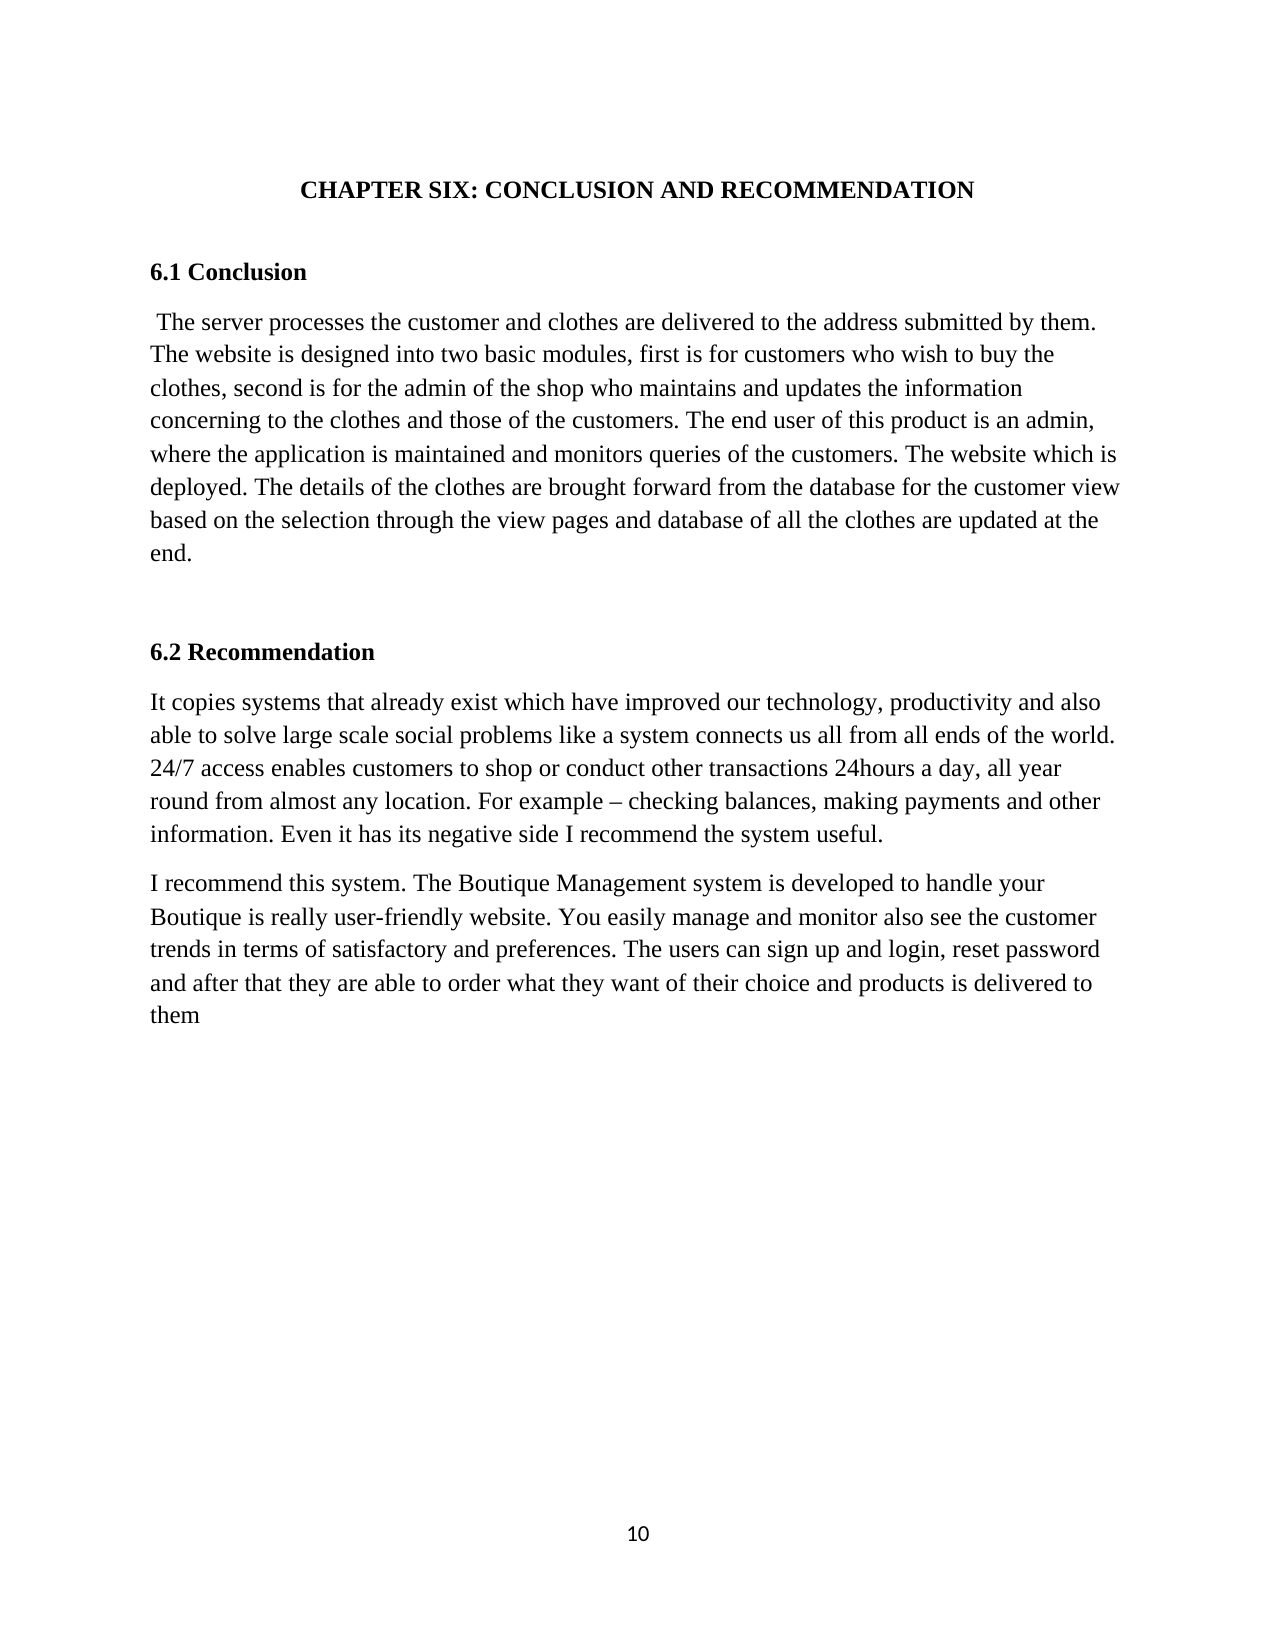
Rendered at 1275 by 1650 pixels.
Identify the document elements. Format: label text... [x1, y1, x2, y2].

text 6.1 Conclusion [150, 257, 1125, 286]
text 6.2 Recommendation [150, 637, 1125, 666]
subtitle CHAPTER SIX: CONCLUSION AND RECOMMENDATION [150, 175, 1125, 204]
text I recommend this system. The Boutique Management system is developed to handle your Boutique is really user-friendly website. You easily manage and monitor also see the customer trends in terms of satisfactory and preferences. The users can sign up and login, reset password and after that they are able to order what they want of their choice and products is delivered to them [150, 868, 1125, 1029]
text The server processes the customer and clothes are delivered to the address submitted by them. The website is designed into two basic modules, first is for customers who wish to buy the clothes, second is for the admin of the shop who maintains and updates the information concerning to the clothes and those of the customers. The end user of this product is an admin, where the application is maintained and monitors queries of the customers. The website which is deployed. The details of the clothes are brought forward from the database for the customer view based on the selection through the view pages and database of all the clothes are updated at the end. [150, 307, 1125, 566]
text It copies systems that already exist which have improved our technology, productivity and also able to solve large scale social problems like a system connects us all from all ends of the world. 24/7 access enables customers to shop or conduct other transactions 24hours a day, all year round from almost any location. For example – checking balances, making payments and other information. Even it has its negative side I recommend the system useful. [150, 687, 1125, 848]
